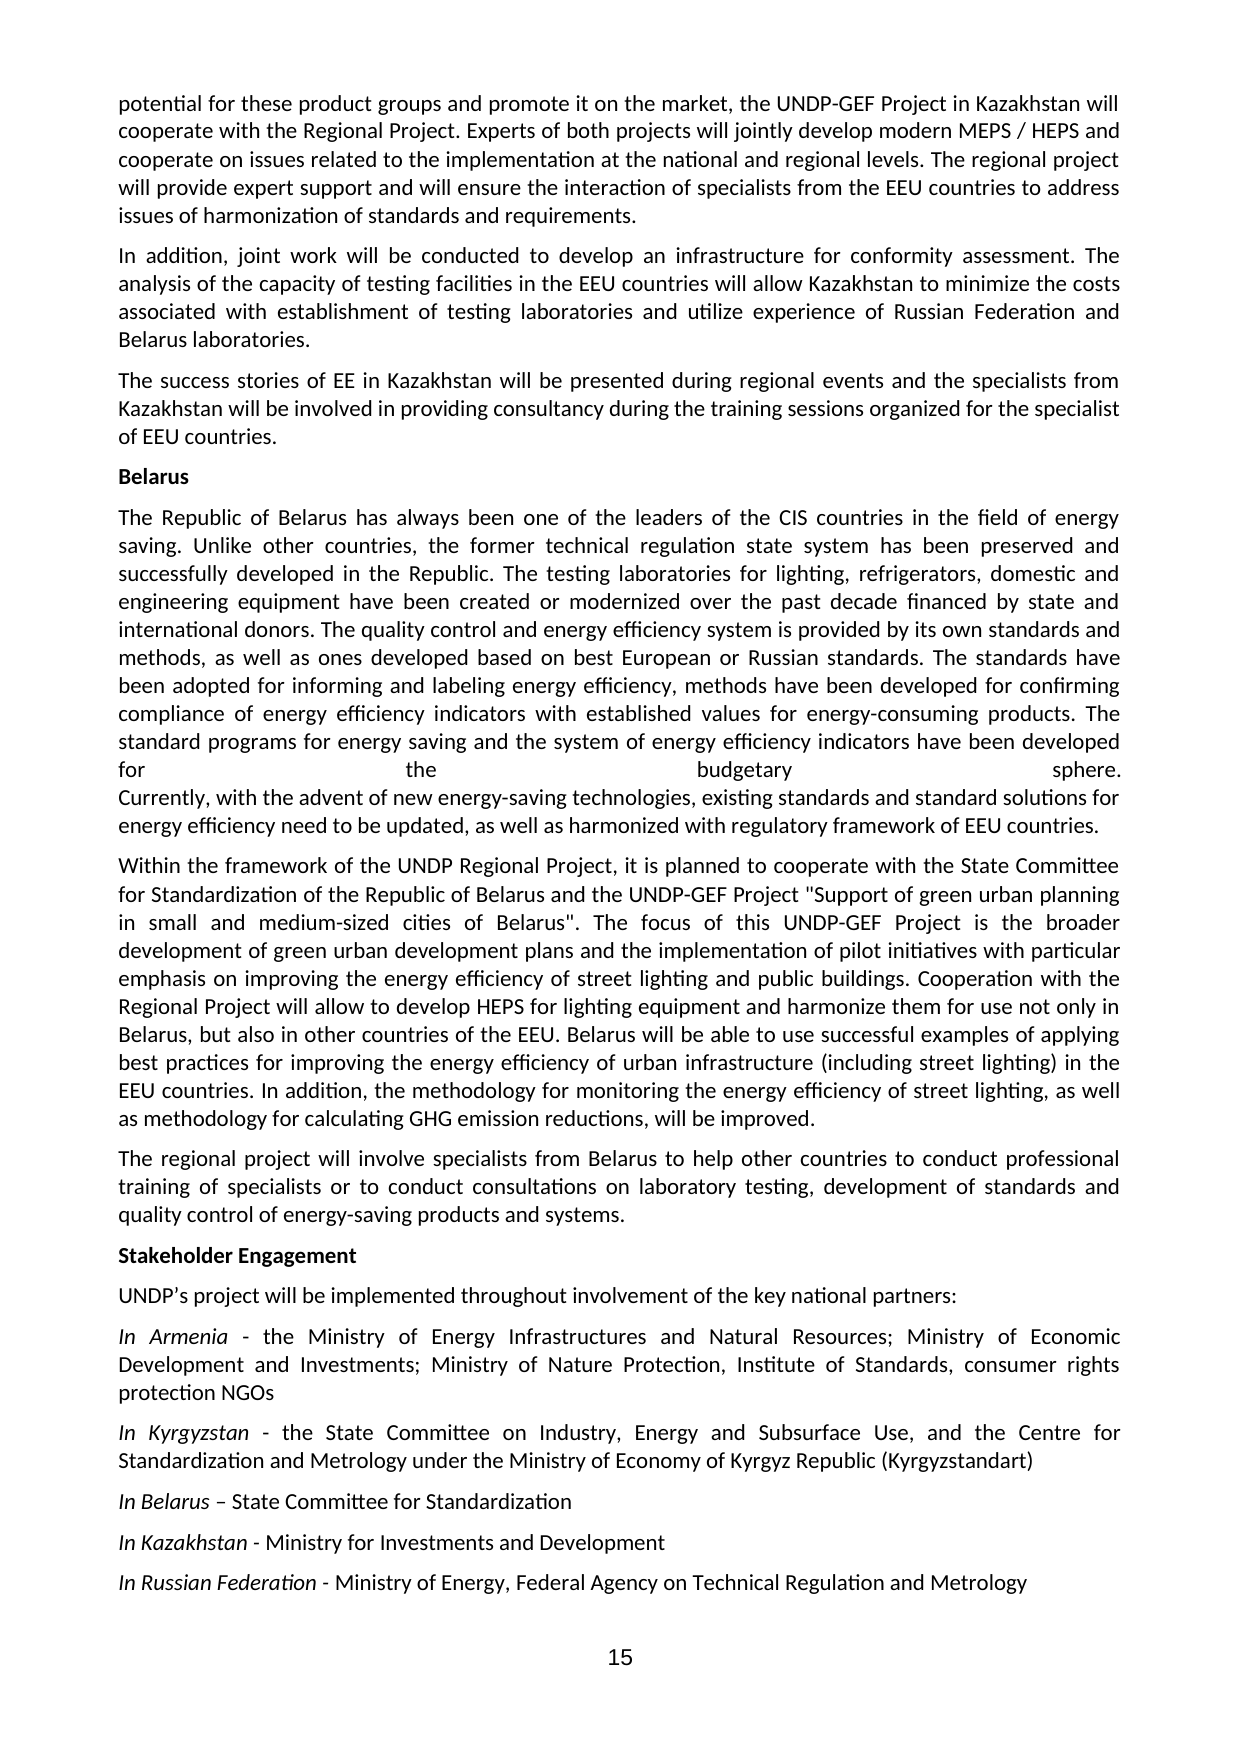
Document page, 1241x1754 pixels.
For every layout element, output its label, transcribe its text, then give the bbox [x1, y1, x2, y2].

text UNDP’s project will be implemented throughout involvement of the key national partners: [118, 1281, 1122, 1309]
text The Republic of Belarus has always been one of the leaders of the CIS countries in the field of energy saving. Unlike other countries, the former technical regulation state system has been preserved and successfully developed in the Republic. The testing laboratories for lighting, refrigerators, domestic and engineering equipment have been created or modernized over the past decade financed by state and international donors. The quality control and energy efficiency system is provided by its own standards and methods, as well as ones developed based on best European or Russian standards. The standards have been adopted for informing and labeling energy efficiency, methods have been developed for confirming compliance of energy efficiency indicators with established values for energy-consuming products. The standard programs for energy saving and the system of energy efficiency indicators have been developed for the budgetary sphere. Currently, with the advent of new energy-saving technologies, existing standards and standard solutions for energy efficiency need to be updated, as well as harmonized with regulatory framework of EEU countries. [118, 503, 1122, 839]
text In Kyrgyzstan - the State Committee on Industry, Energy and Subsurface Use, and the Centre for Standardization and Metrology under the Ministry of Economy of Kyrgyz Republic (Kyrgyzstandart) [118, 1418, 1122, 1474]
text In Kazakhstan - Ministry for Investments and Development [118, 1528, 1122, 1556]
text Within the framework of the UNDP Regional Project, it is planned to cooperate with the State Committee for Standardization of the Republic of Belarus and the UNDP-GEF Project "Support of green urban planning in small and medium-sized cities of Belarus". The focus of this UNDP-GEF Project is the broader development of green urban development plans and the implementation of pilot initiatives with particular emphasis on improving the energy efficiency of street lighting and public buildings. Cooperation with the Regional Project will allow to develop HEPS for lighting equipment and harmonize them for use not only in Belarus, but also in other countries of the EEU. Belarus will be able to use successful examples of applying best practices for improving the energy efficiency of urban infrastructure (including street lighting) in the EEU countries. In addition, the methodology for monitoring the energy efficiency of street lighting, as well as methodology for calculating GHG emission reductions, will be improved. [118, 852, 1122, 1132]
text Belarus [118, 462, 1122, 490]
text In Belarus – State Committee for Standardization [118, 1487, 1122, 1515]
text In Russian Federation - Ministry of Energy, Federal Agency on Technical Regulation and Metrology [118, 1568, 1122, 1596]
text In Armenia - the Ministry of Energy Infrastructures and Natural Resources; Ministry of Economic Development and Investments; Ministry of Nature Protection, Institute of Standards, consumer rights protection NGOs [118, 1322, 1122, 1406]
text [118, 89, 1122, 229]
text In addition, joint work will be conducted to develop an infrastructure for conformity assessment. The analysis of the capacity of testing facilities in the EEU countries will allow Kazakhstan to minimize the costs associated with establishment of testing laboratories and utilize experience of Russian Federation and Belarus laboratories. [118, 241, 1122, 353]
text The regional project will involve specialists from Belarus to help other countries to conduct professional training of specialists or to conduct consultations on laboratory testing, development of standards and quality control of energy-saving products and systems. [118, 1144, 1122, 1228]
text Stakeholder Engagement [118, 1241, 1122, 1269]
text The success stories of EE in Kazakhstan will be presented during regional events and the specialists from Kazakhstan will be involved in providing consultancy during the training sessions organized for the specialist of EEU countries. [118, 366, 1122, 450]
